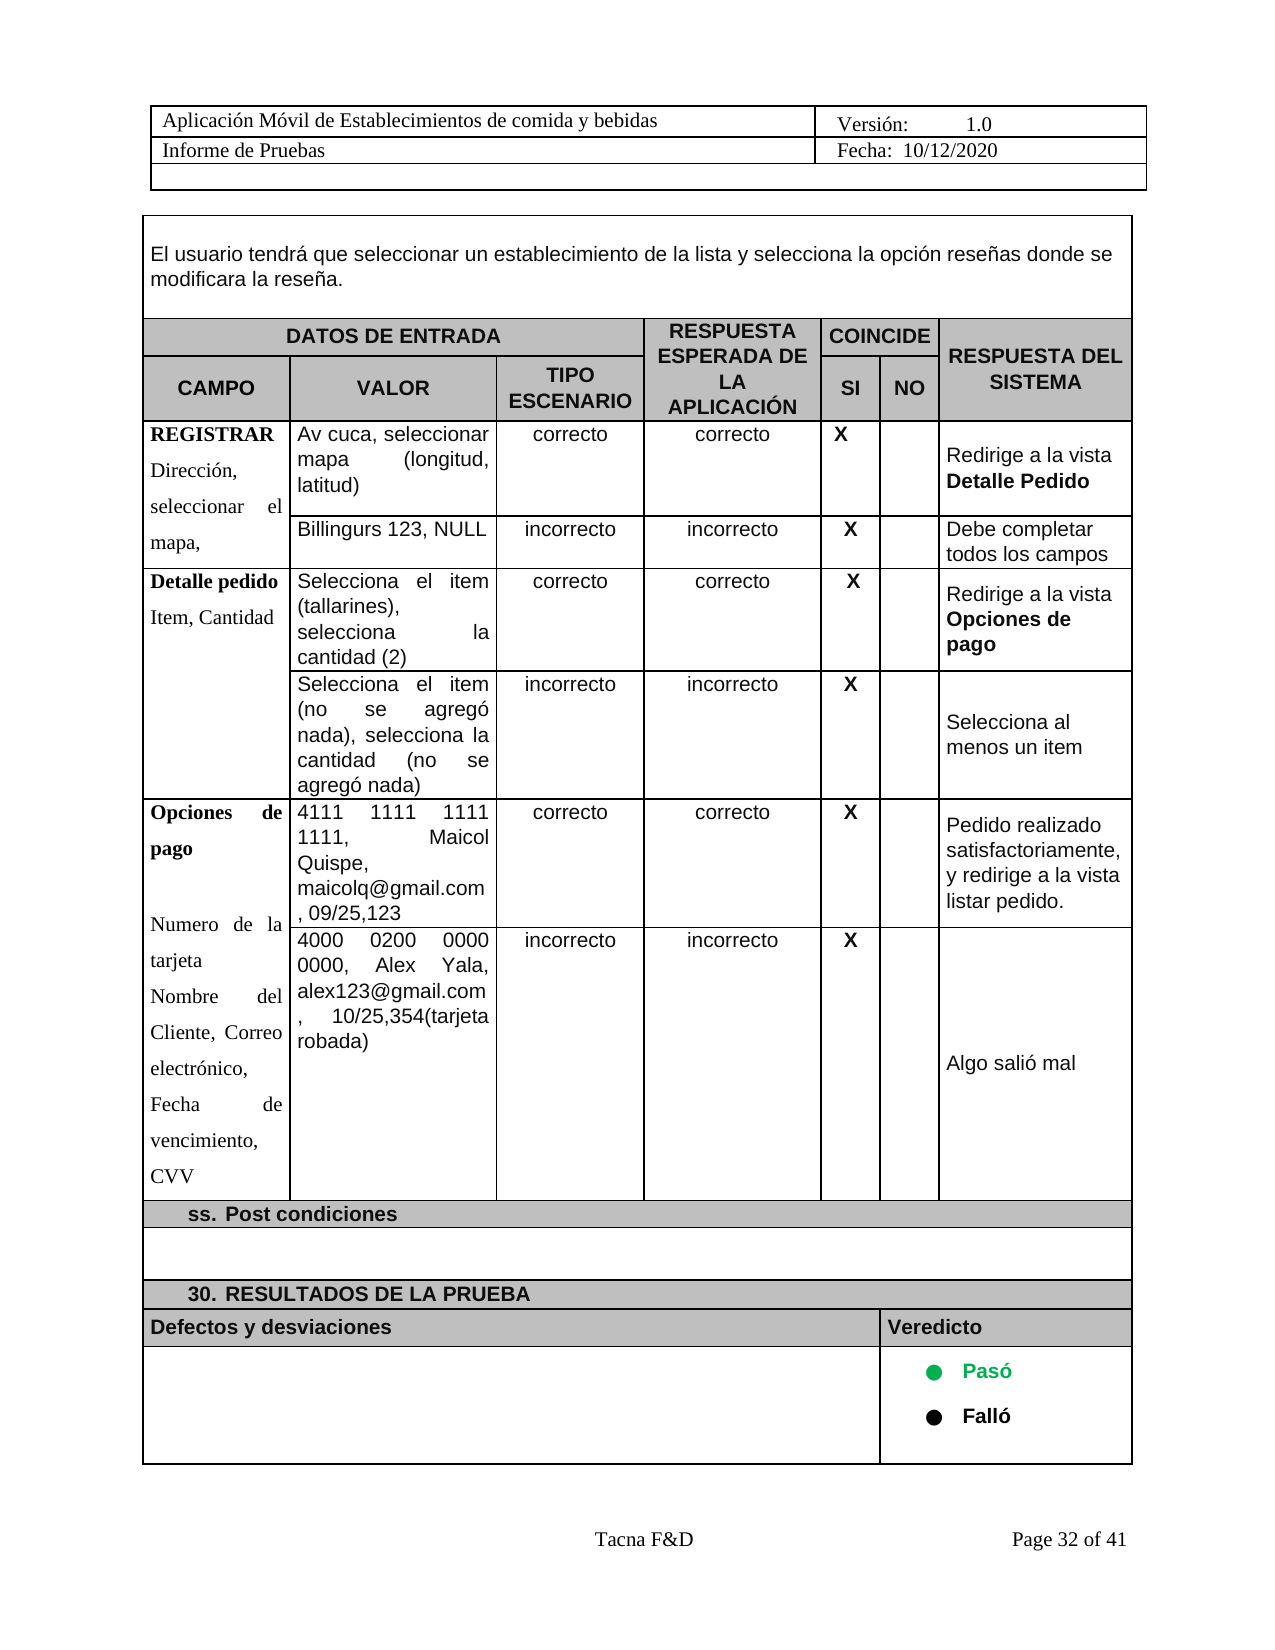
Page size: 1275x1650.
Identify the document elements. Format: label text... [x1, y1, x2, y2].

table_cell X [822, 569, 879, 670]
table_cell Opciones de pago Numero de la tarjeta Nombre del Cliente, Correo electrónico, Fecha de vencimiento, CVV [144, 800, 289, 1200]
table_cell correcto [645, 422, 820, 515]
table_cell incorrecto [645, 517, 820, 567]
table_cell [881, 517, 938, 567]
table_cell Billingurs 123, NULL [291, 517, 496, 567]
table_cell incorrecto [497, 928, 643, 1200]
table_cell CAMPO [144, 357, 289, 420]
table_cell Selecciona el item (no se agregó nada), selecciona la cantidad (no se agregó nada) [291, 672, 496, 798]
table_cell RESPUESTA ESPERADA DE LA APLICACIÓN [645, 319, 820, 420]
table_cell [881, 422, 938, 515]
table_cell Redirige a la vista Detalle Pedido [940, 422, 1131, 515]
table_cell [144, 1228, 1131, 1279]
table_cell Post condiciones [144, 1201, 1131, 1227]
table_cell [881, 928, 938, 1200]
table_cell Veredicto [881, 1310, 1131, 1346]
table_cell Detalle pedido Item, Cantidad [144, 569, 289, 798]
table_cell RESULTADOS DE LA PRUEBA [144, 1281, 1131, 1308]
table_cell Selecciona al menos un item [940, 672, 1131, 798]
table_cell incorrecto [497, 517, 643, 567]
table_cell RESPUESTA DEL SISTEMA [940, 319, 1131, 420]
table_cell [881, 672, 938, 798]
table_cell X [822, 672, 879, 798]
table_cell 4000 0200 0000 0000, Alex Yala, alex123@gmail.com, 10/25,354(tarjeta robada) [291, 928, 496, 1200]
table_cell 4111 1111 1111 1111, Maicol Quispe, maicolq@gmail.com, 09/25,123 [291, 800, 496, 926]
table_cell correcto [497, 422, 643, 515]
table_cell DATOS DE ENTRADA [144, 319, 643, 355]
table_cell [144, 1347, 879, 1463]
table_cell Pedido realizado satisfactoriamente, y redirige a la vista listar pedido. [940, 800, 1131, 926]
table_cell correcto [497, 569, 643, 670]
table_cell [881, 569, 938, 670]
table_cell X [822, 517, 879, 567]
table_cell SI [822, 357, 879, 420]
table_cell COINCIDE [822, 319, 938, 355]
table_cell correcto [645, 800, 820, 926]
table_cell NO [881, 357, 938, 420]
table_cell Algo salió mal [940, 928, 1131, 1200]
table_cell TIPO ESCENARIO [497, 357, 643, 420]
table_cell Av cuca, seleccionar mapa (longitud, latitud) [291, 422, 496, 515]
table_cell Redirige a la vista Opciones de pago [940, 569, 1131, 670]
table_cell incorrecto [645, 672, 820, 798]
table_cell Pasó Falló [881, 1347, 1131, 1463]
table_cell Debe completar todos los campos [940, 517, 1131, 567]
table_cell X [822, 422, 879, 515]
table_cell X [822, 800, 879, 926]
table_cell correcto [645, 569, 820, 670]
table_cell Defectos y desviaciones [144, 1310, 879, 1346]
table_cell incorrecto [645, 928, 820, 1200]
table_cell VALOR [291, 357, 496, 420]
table_cell REGISTRAR Dirección, seleccionar el mapa, [144, 422, 289, 567]
table_cell [881, 800, 938, 926]
table_cell X [822, 928, 879, 1200]
table_cell correcto [497, 800, 643, 926]
table_cell incorrecto [497, 672, 643, 798]
table_cell El usuario tendrá que seleccionar un establecimiento de la lista y selecciona la opción reseñas donde se modificara la reseña. [144, 216, 1131, 317]
table_cell Selecciona el item (tallarines), selecciona la cantidad (2) [291, 569, 496, 670]
